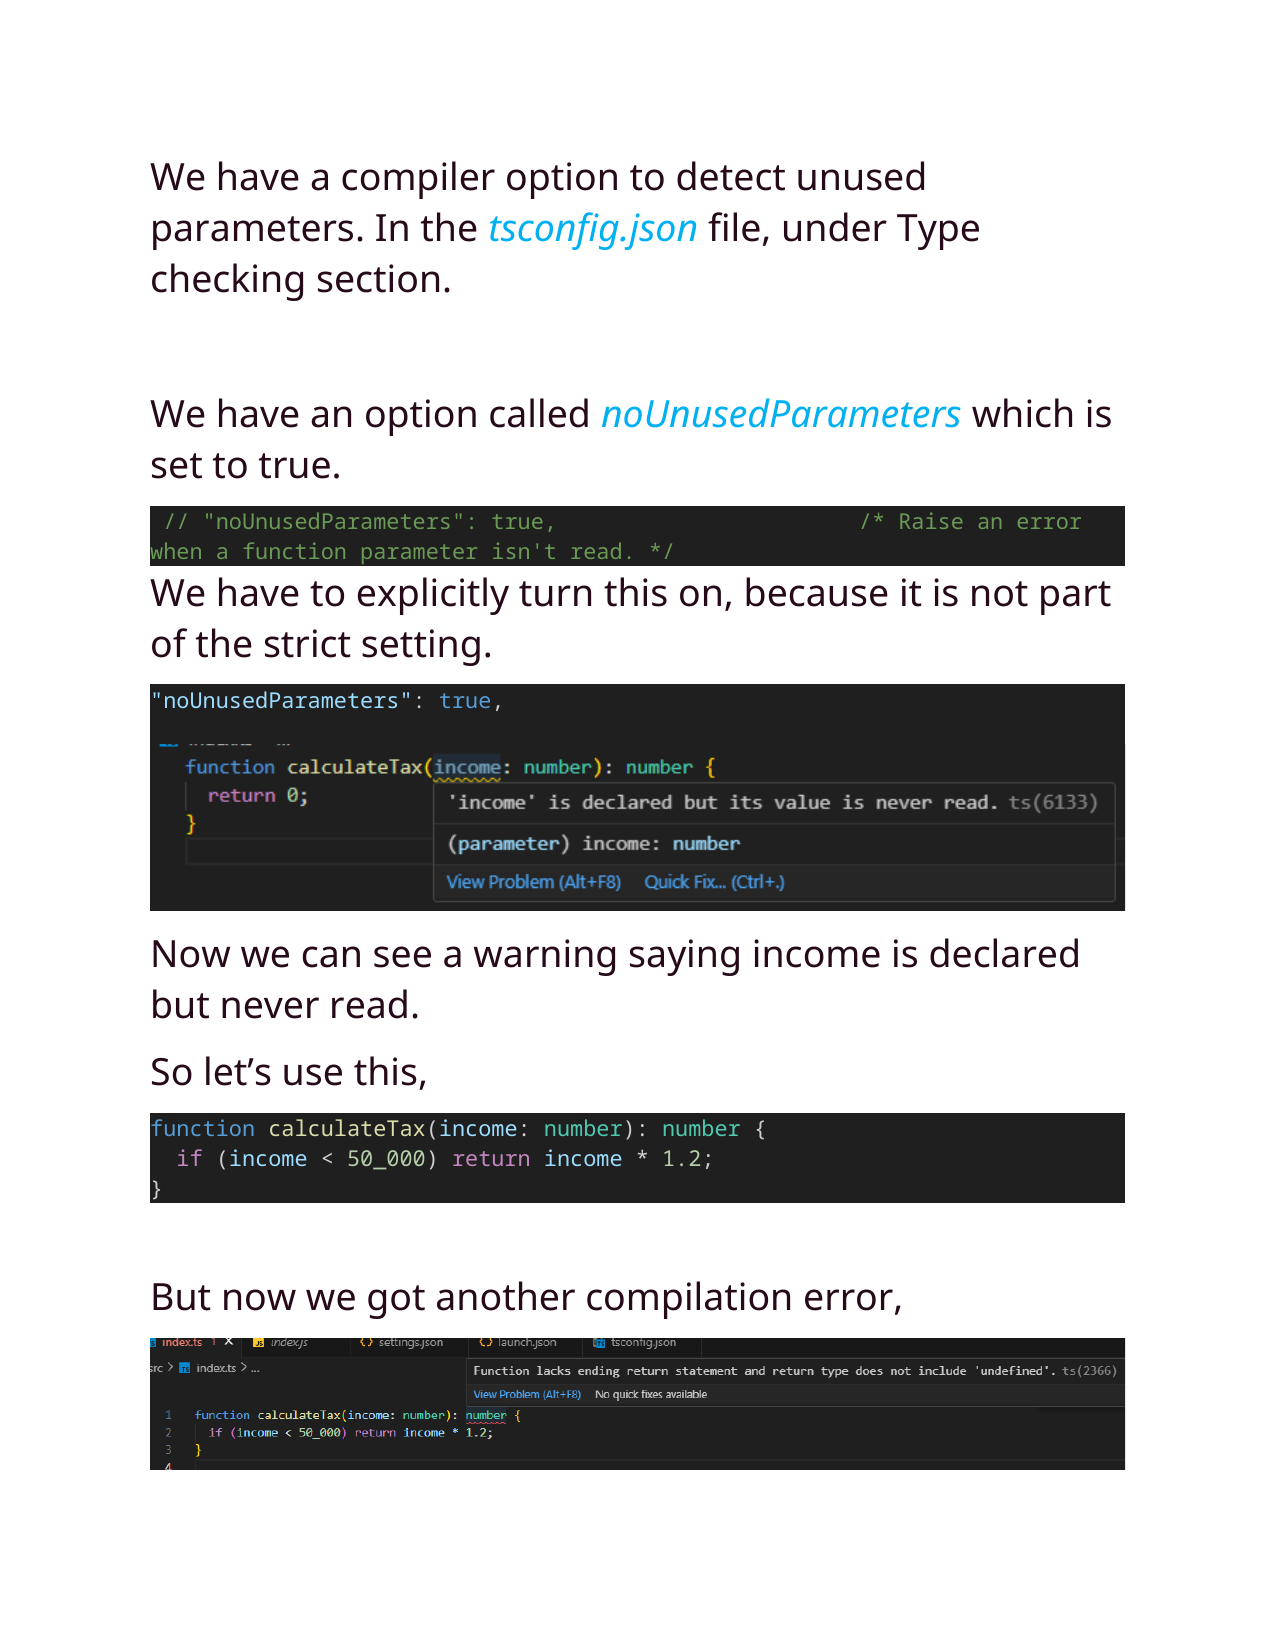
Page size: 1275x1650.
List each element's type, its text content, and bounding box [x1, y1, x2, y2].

text } [150, 1173, 1125, 1203]
picture [150, 1338, 1125, 1470]
text So let’s use this, [150, 1046, 1125, 1097]
text "noUnusedParameters": true, [150, 684, 1125, 714]
picture [150, 744, 1125, 911]
text We have an option called noUnusedParameters which is set to true. [150, 387, 1125, 489]
text But now we got another compilation error, [150, 1270, 1125, 1321]
text function calculateTax(income: number): number { [150, 1113, 1125, 1143]
text // "noUnusedParameters": true, /* Raise an error when a function parameter isn't read. */ [150, 506, 1125, 566]
text We have a compiler option to detect unused parameters. In the tsconfig.json file, under Type checking section. [150, 150, 1125, 303]
text We have to explicitly turn this on, because it is not part of the strict setting. [150, 566, 1125, 668]
text Now we can see a warning saying income is declared but never read. [150, 927, 1125, 1029]
text if (income < 50_000) return income * 1.2; [150, 1143, 1125, 1173]
